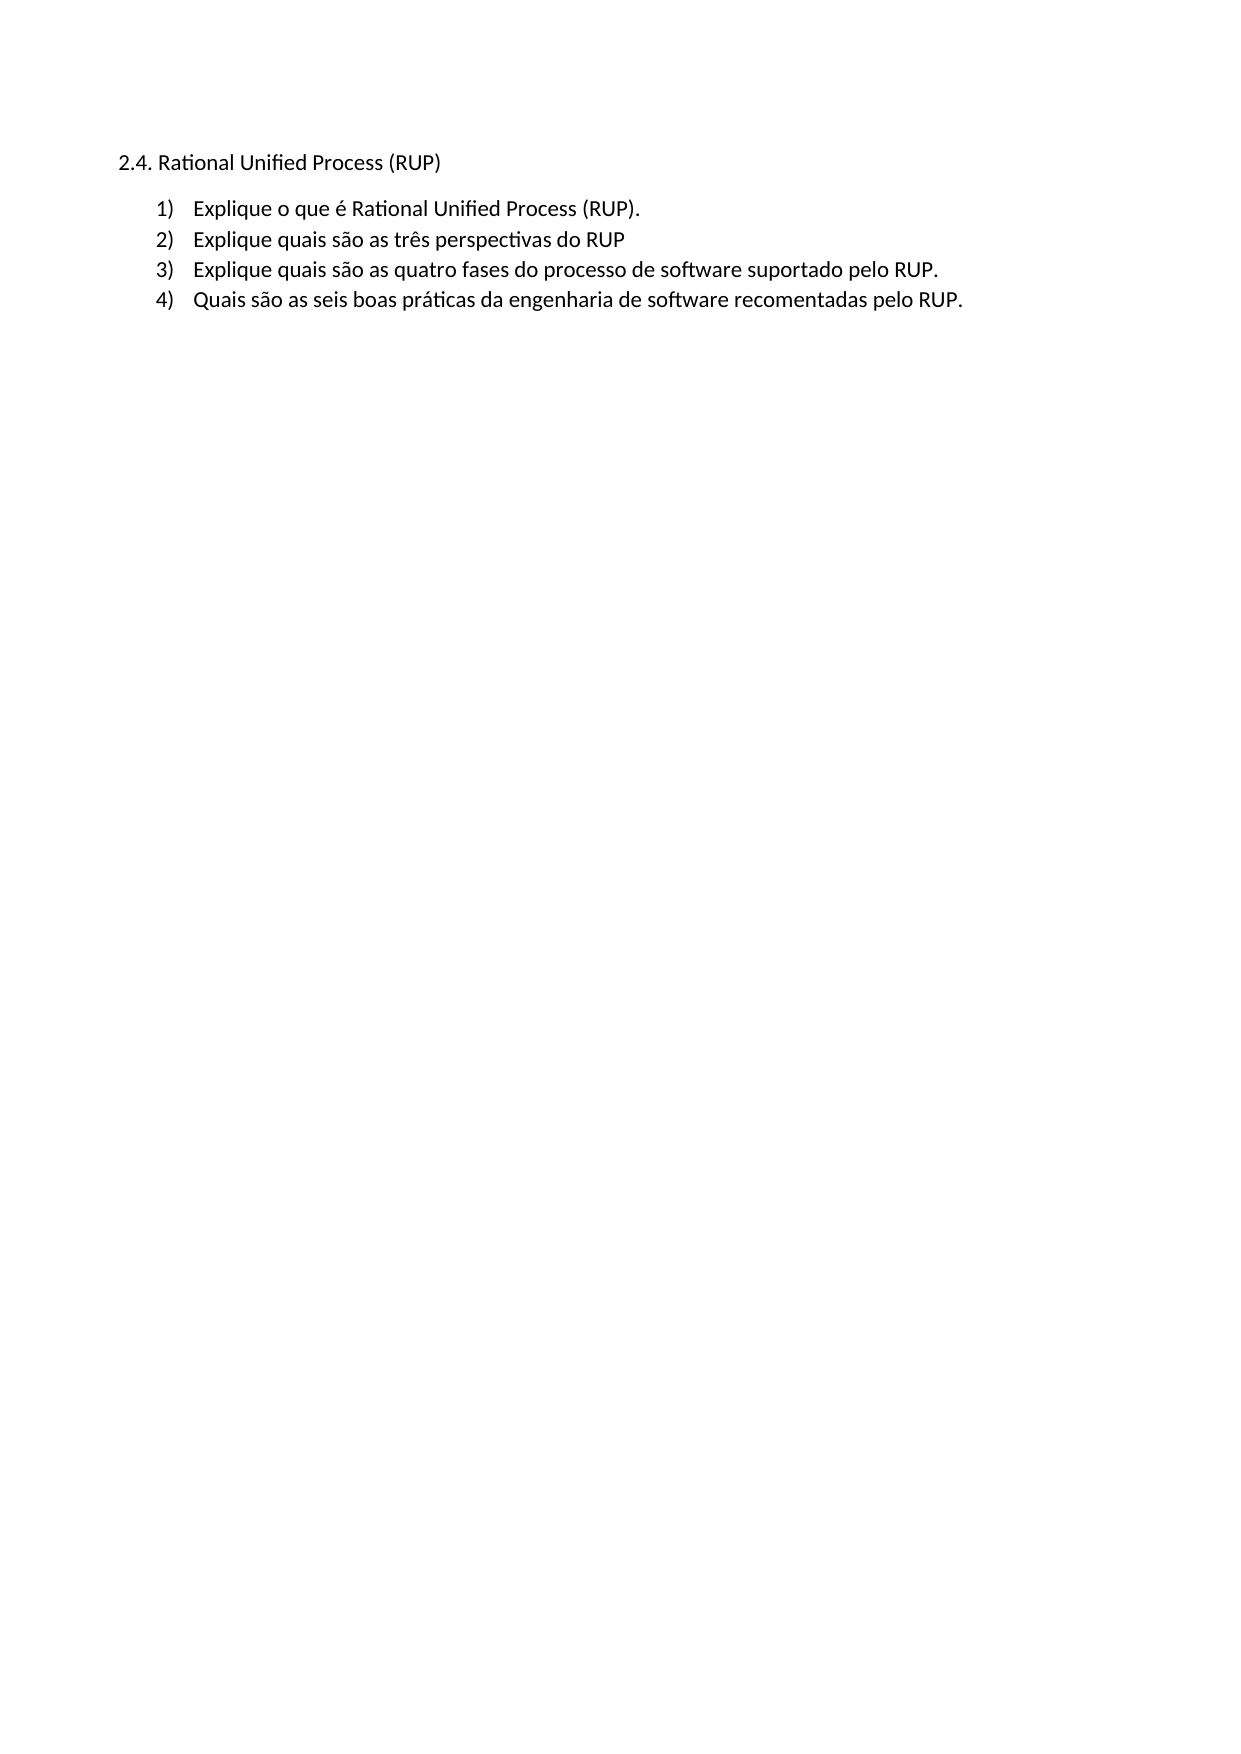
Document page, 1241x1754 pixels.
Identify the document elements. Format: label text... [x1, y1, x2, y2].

list Explique o que é Rational Unified Process (RUP). [156, 194, 1093, 222]
list Quais são as seis boas práticas da engenharia de software recomentadas pelo RUP. [156, 285, 1093, 313]
list Explique quais são as quatro fases do processo de software suportado pelo RUP. [156, 255, 1093, 283]
list Explique quais são as três perspectivas do RUP [156, 225, 1093, 253]
text 2.4. Rational Unified Process (RUP) [118, 148, 1093, 176]
